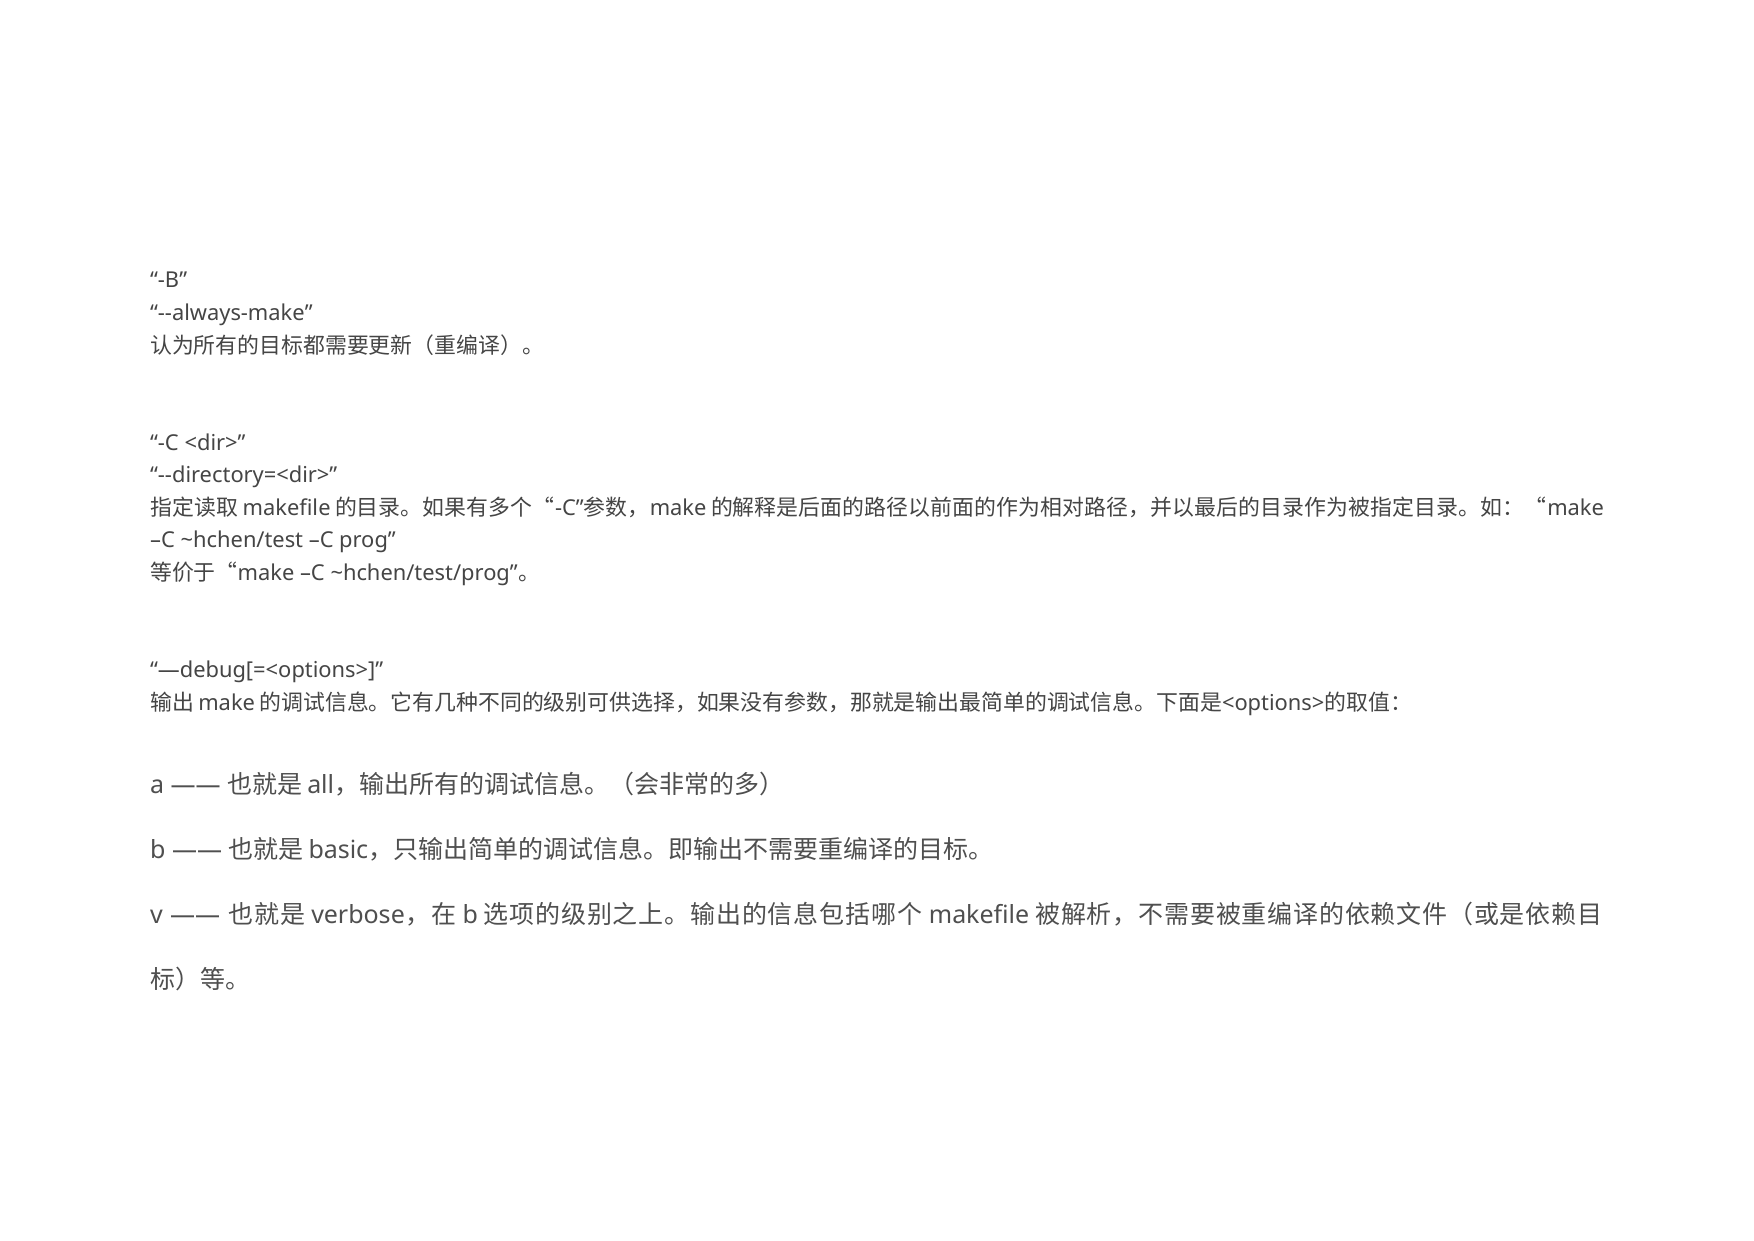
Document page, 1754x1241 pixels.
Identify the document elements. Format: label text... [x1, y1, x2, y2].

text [150, 198, 1604, 750]
text a —— 也就是all，输出所有的调试信息。（会非常的多） [150, 750, 1604, 815]
text v —— 也就是verbose，在b选项的级别之上。输出的信息包括哪个makefile被解析，不需要被重编译的依赖文件（或是依赖目标）等。 [150, 880, 1604, 1010]
text b —— 也就是basic，只输出简单的调试信息。即输出不需要重编译的目标。 [150, 815, 1604, 880]
